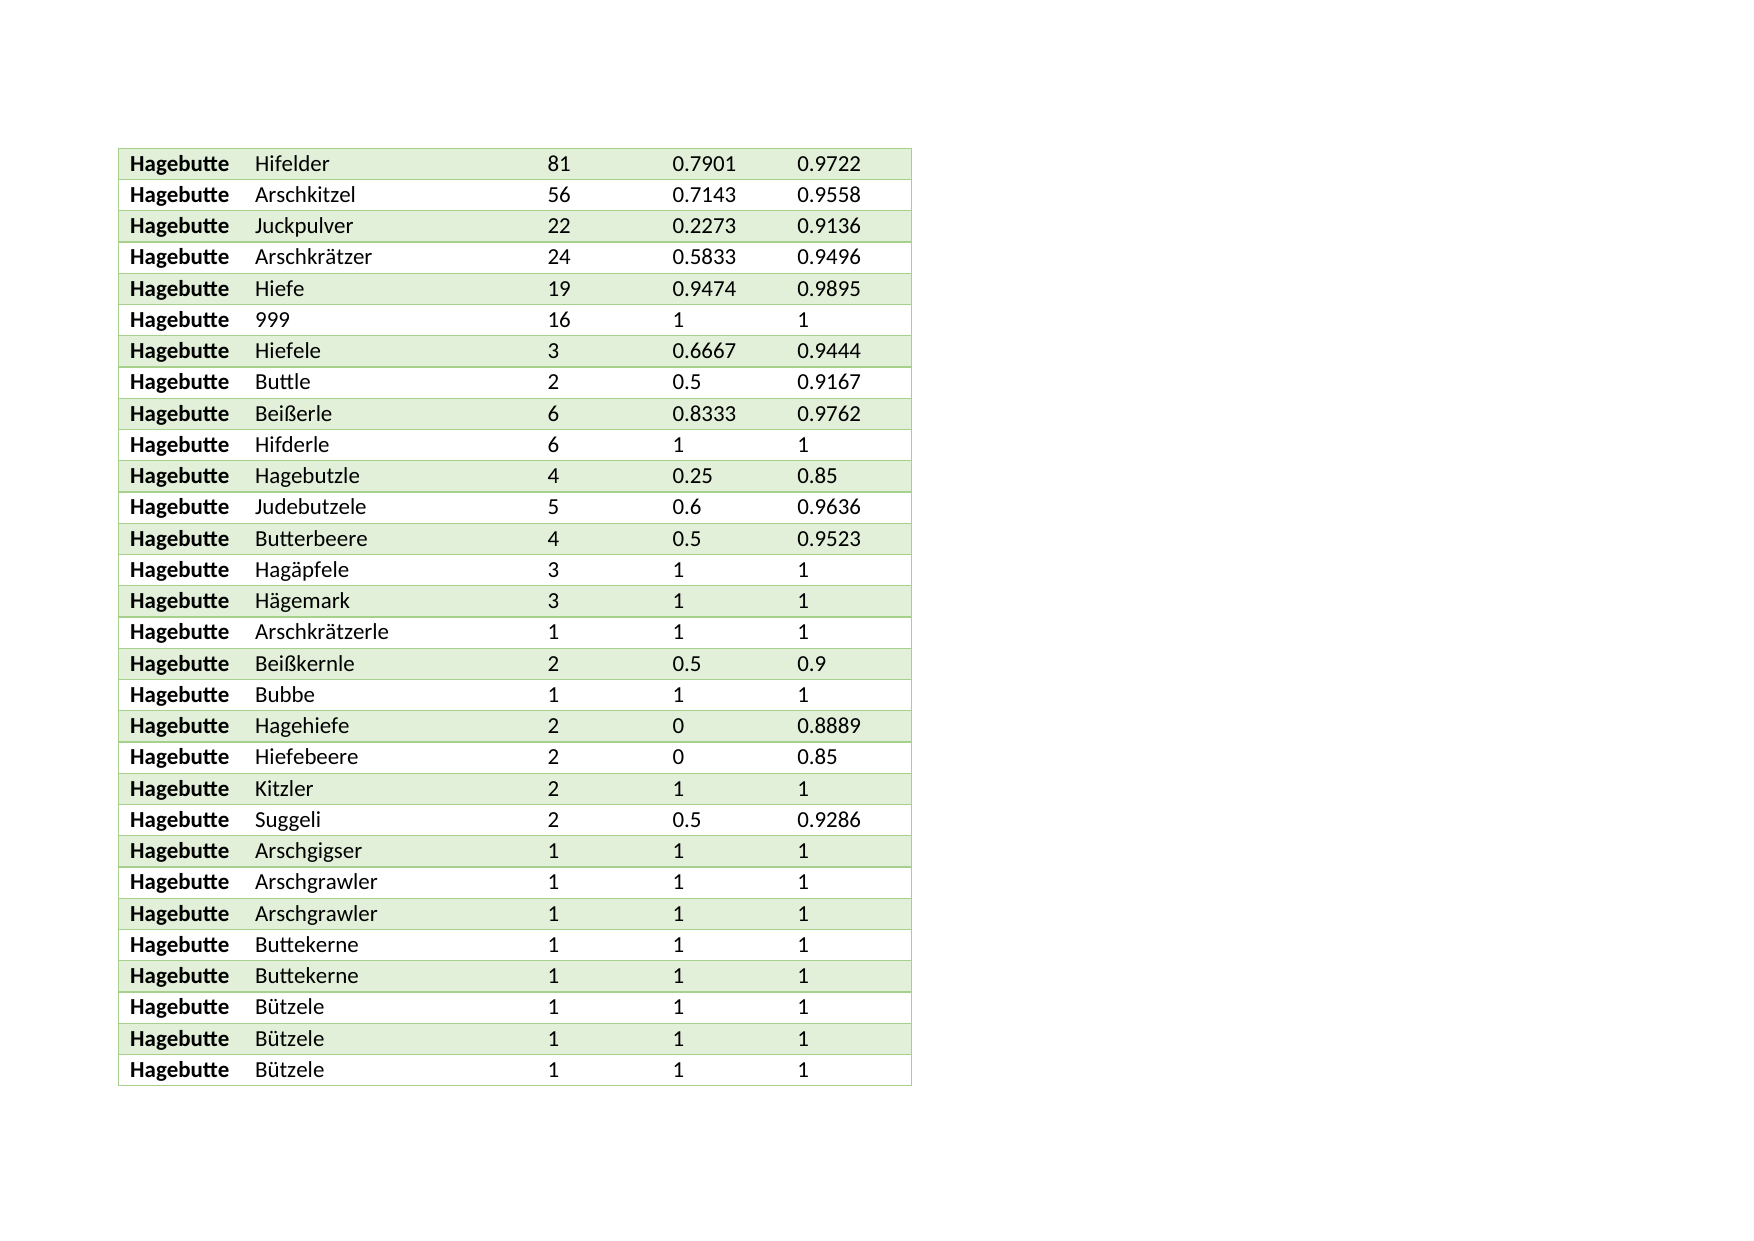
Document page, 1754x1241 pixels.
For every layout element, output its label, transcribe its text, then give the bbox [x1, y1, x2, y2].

table_cell 56 [536, 180, 661, 210]
table_cell 0.8333 [661, 399, 786, 429]
table_cell 1 [661, 586, 786, 616]
table_cell 2 [536, 805, 661, 835]
table_cell 1 [786, 1024, 911, 1054]
table_cell Hagebutte [119, 336, 244, 366]
table_cell 1 [786, 836, 911, 866]
table_cell 1 [661, 680, 786, 710]
table_cell 1 [786, 868, 911, 898]
table_cell Hagebutte [119, 399, 244, 429]
table_cell Hagebutte [119, 993, 244, 1023]
table_cell Hagebutte [119, 618, 244, 648]
table_cell 19 [536, 274, 661, 304]
table_cell 1 [786, 555, 911, 585]
table_cell 1 [661, 1024, 786, 1054]
table_cell 22 [536, 211, 661, 241]
table_cell Hagebutte [119, 961, 244, 991]
table_cell 2 [536, 743, 661, 773]
table_cell Judebutzele [244, 493, 536, 523]
table_cell Buttekerne [244, 961, 536, 991]
table_cell 1 [661, 993, 786, 1023]
table_cell 0.7901 [661, 149, 786, 179]
table_cell Hagebutte [119, 774, 244, 804]
table_cell Hagebutte [119, 586, 244, 616]
table_cell 1 [786, 305, 911, 335]
table_cell 0.9558 [786, 180, 911, 210]
table_cell Hagebutte [119, 1055, 244, 1085]
table_cell Juckpulver [244, 211, 536, 241]
table_cell Arschgrawler [244, 899, 536, 929]
table_cell 0.2273 [661, 211, 786, 241]
table_cell Hiefe [244, 274, 536, 304]
table_cell 1 [786, 899, 911, 929]
table_cell Hagebutte [119, 180, 244, 210]
table_cell Hägemark [244, 586, 536, 616]
table_cell Hagebutte [119, 149, 244, 179]
table_cell 0.9444 [786, 336, 911, 366]
table_cell 0.85 [786, 743, 911, 773]
table_cell 24 [536, 243, 661, 273]
table_cell 0.5833 [661, 243, 786, 273]
table_cell Arschkrätzerle [244, 618, 536, 648]
table_cell Arschgigser [244, 836, 536, 866]
table_cell 1 [536, 1055, 661, 1085]
table_cell Arschgrawler [244, 868, 536, 898]
table_cell Bützele [244, 993, 536, 1023]
table_cell Hagebutte [119, 649, 244, 679]
table_cell Hiefebeere [244, 743, 536, 773]
table_cell Hagehiefe [244, 711, 536, 741]
table_cell 1 [536, 899, 661, 929]
table_cell 1 [661, 836, 786, 866]
table_cell 1 [786, 680, 911, 710]
table_cell Beißkernle [244, 649, 536, 679]
table_cell 16 [536, 305, 661, 335]
table_cell 3 [536, 555, 661, 585]
table_cell 1 [536, 993, 661, 1023]
table_cell 0.9722 [786, 149, 911, 179]
table_cell 1 [786, 430, 911, 460]
table_cell 0.5 [661, 805, 786, 835]
table_cell 2 [536, 774, 661, 804]
table_cell Hagäpfele [244, 555, 536, 585]
table_cell Hagebutte [119, 899, 244, 929]
table_cell Bützele [244, 1055, 536, 1085]
table_cell 0.9167 [786, 368, 911, 398]
table_cell 0.9523 [786, 524, 911, 554]
table_cell 1 [661, 430, 786, 460]
table_cell Beißerle [244, 399, 536, 429]
table_cell 1 [661, 305, 786, 335]
table_cell 999 [244, 305, 536, 335]
table_cell 1 [786, 586, 911, 616]
table_cell Arschkitzel [244, 180, 536, 210]
table_cell 0 [661, 711, 786, 741]
table_cell Hagebutte [119, 493, 244, 523]
table_cell Bubbe [244, 680, 536, 710]
table_cell 1 [786, 930, 911, 960]
table_cell 1 [536, 680, 661, 710]
table_cell 0.9496 [786, 243, 911, 273]
table_cell 0.6 [661, 493, 786, 523]
table_cell Hagebutte [119, 211, 244, 241]
table_cell 0.9 [786, 649, 911, 679]
table_cell Bützele [244, 1024, 536, 1054]
table_cell 0.5 [661, 649, 786, 679]
table_cell 1 [786, 993, 911, 1023]
table_cell 1 [536, 836, 661, 866]
table_cell 4 [536, 524, 661, 554]
table_cell Hagebutte [119, 868, 244, 898]
table_cell 1 [536, 961, 661, 991]
table_cell 6 [536, 399, 661, 429]
table_cell Hagebutte [119, 711, 244, 741]
table_cell Hagebutte [119, 461, 244, 491]
table_cell 1 [536, 1024, 661, 1054]
table_cell 5 [536, 493, 661, 523]
table_cell 1 [661, 555, 786, 585]
table_cell 3 [536, 586, 661, 616]
table_cell 0.9895 [786, 274, 911, 304]
table_cell Hagebutzle [244, 461, 536, 491]
table_cell 2 [536, 368, 661, 398]
table_cell Hiefele [244, 336, 536, 366]
table_cell Suggeli [244, 805, 536, 835]
table_cell Hagebutte [119, 524, 244, 554]
table_cell 1 [786, 1055, 911, 1085]
table_cell 1 [536, 868, 661, 898]
table_cell Buttekerne [244, 930, 536, 960]
table_cell Hagebutte [119, 555, 244, 585]
table_cell 0.5 [661, 524, 786, 554]
table_cell Hagebutte [119, 368, 244, 398]
table_cell 1 [661, 618, 786, 648]
table_cell 6 [536, 430, 661, 460]
table_cell Hagebutte [119, 305, 244, 335]
table_cell Hifelder [244, 149, 536, 179]
table_cell 0.9136 [786, 211, 911, 241]
table_cell 81 [536, 149, 661, 179]
table_cell 4 [536, 461, 661, 491]
table_cell Buttle [244, 368, 536, 398]
table_cell 0.9636 [786, 493, 911, 523]
table_cell 1 [786, 618, 911, 648]
table_cell 1 [661, 930, 786, 960]
table_cell 0.9474 [661, 274, 786, 304]
table_cell Hagebutte [119, 274, 244, 304]
table_cell 1 [786, 774, 911, 804]
table_cell 0.8889 [786, 711, 911, 741]
table_cell Hagebutte [119, 930, 244, 960]
table_cell Hagebutte [119, 430, 244, 460]
table_cell 1 [661, 868, 786, 898]
table_cell Hagebutte [119, 805, 244, 835]
table_cell 2 [536, 649, 661, 679]
table_cell 0 [661, 743, 786, 773]
table_cell 1 [661, 899, 786, 929]
table_cell 0.6667 [661, 336, 786, 366]
table_cell 0.25 [661, 461, 786, 491]
table_cell Arschkrätzer [244, 243, 536, 273]
table_cell Kitzler [244, 774, 536, 804]
table_cell Butterbeere [244, 524, 536, 554]
table_cell Hagebutte [119, 1024, 244, 1054]
table_cell Hagebutte [119, 743, 244, 773]
table_cell 0.5 [661, 368, 786, 398]
table_cell 0.9286 [786, 805, 911, 835]
table_cell Hagebutte [119, 243, 244, 273]
table_cell 1 [661, 1055, 786, 1085]
table_cell 1 [536, 930, 661, 960]
table_cell 0.7143 [661, 180, 786, 210]
table_cell 2 [536, 711, 661, 741]
table_cell 1 [786, 961, 911, 991]
table_cell Hifderle [244, 430, 536, 460]
table_cell 1 [661, 774, 786, 804]
table_cell 0.85 [786, 461, 911, 491]
table_cell Hagebutte [119, 836, 244, 866]
table_cell 1 [536, 618, 661, 648]
table_cell Hagebutte [119, 680, 244, 710]
table_cell 0.9762 [786, 399, 911, 429]
table_cell 1 [661, 961, 786, 991]
table_cell 3 [536, 336, 661, 366]
